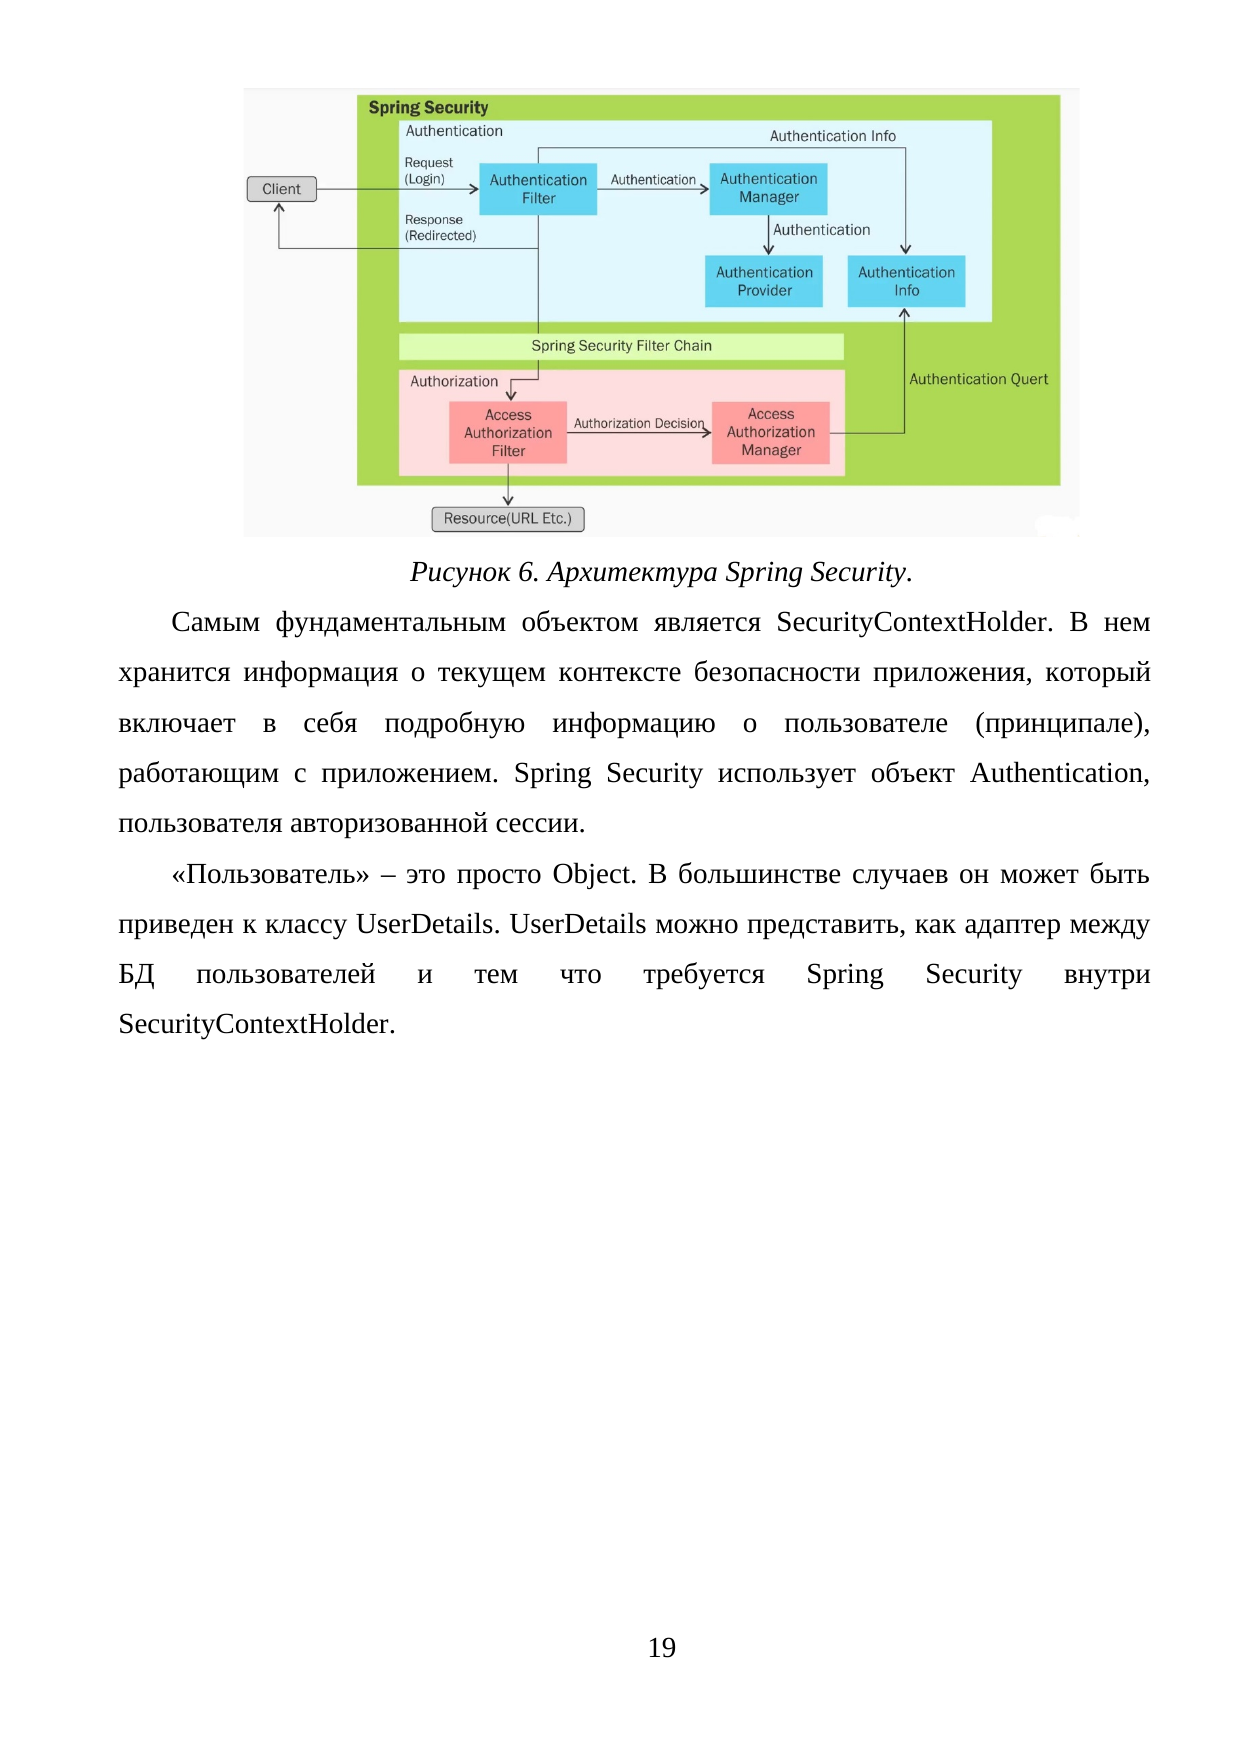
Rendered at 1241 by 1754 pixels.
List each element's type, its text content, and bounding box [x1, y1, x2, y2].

picture [243, 88, 1080, 537]
text «Пользователь» – это просто Object. В большинстве случаев он может быть приведен к классу UserDetails. UserDetails можно представить, как адаптер между БД пользователей и тем что требуется Spring Security внутри SecurityContextHolder. [118, 856, 1152, 1040]
text Рисунок 6. Архитектура Spring Security. [118, 554, 1152, 587]
text Самым фундаментальным объектом является SecurityContextHolder. В нем хранится информация о текущем контексте безопасности приложения, который включает в себя подробную информацию о пользователе (принципале), работающим с приложением. Spring Security использует объект Authentication, пользователя авторизованной сессии. [118, 604, 1152, 839]
